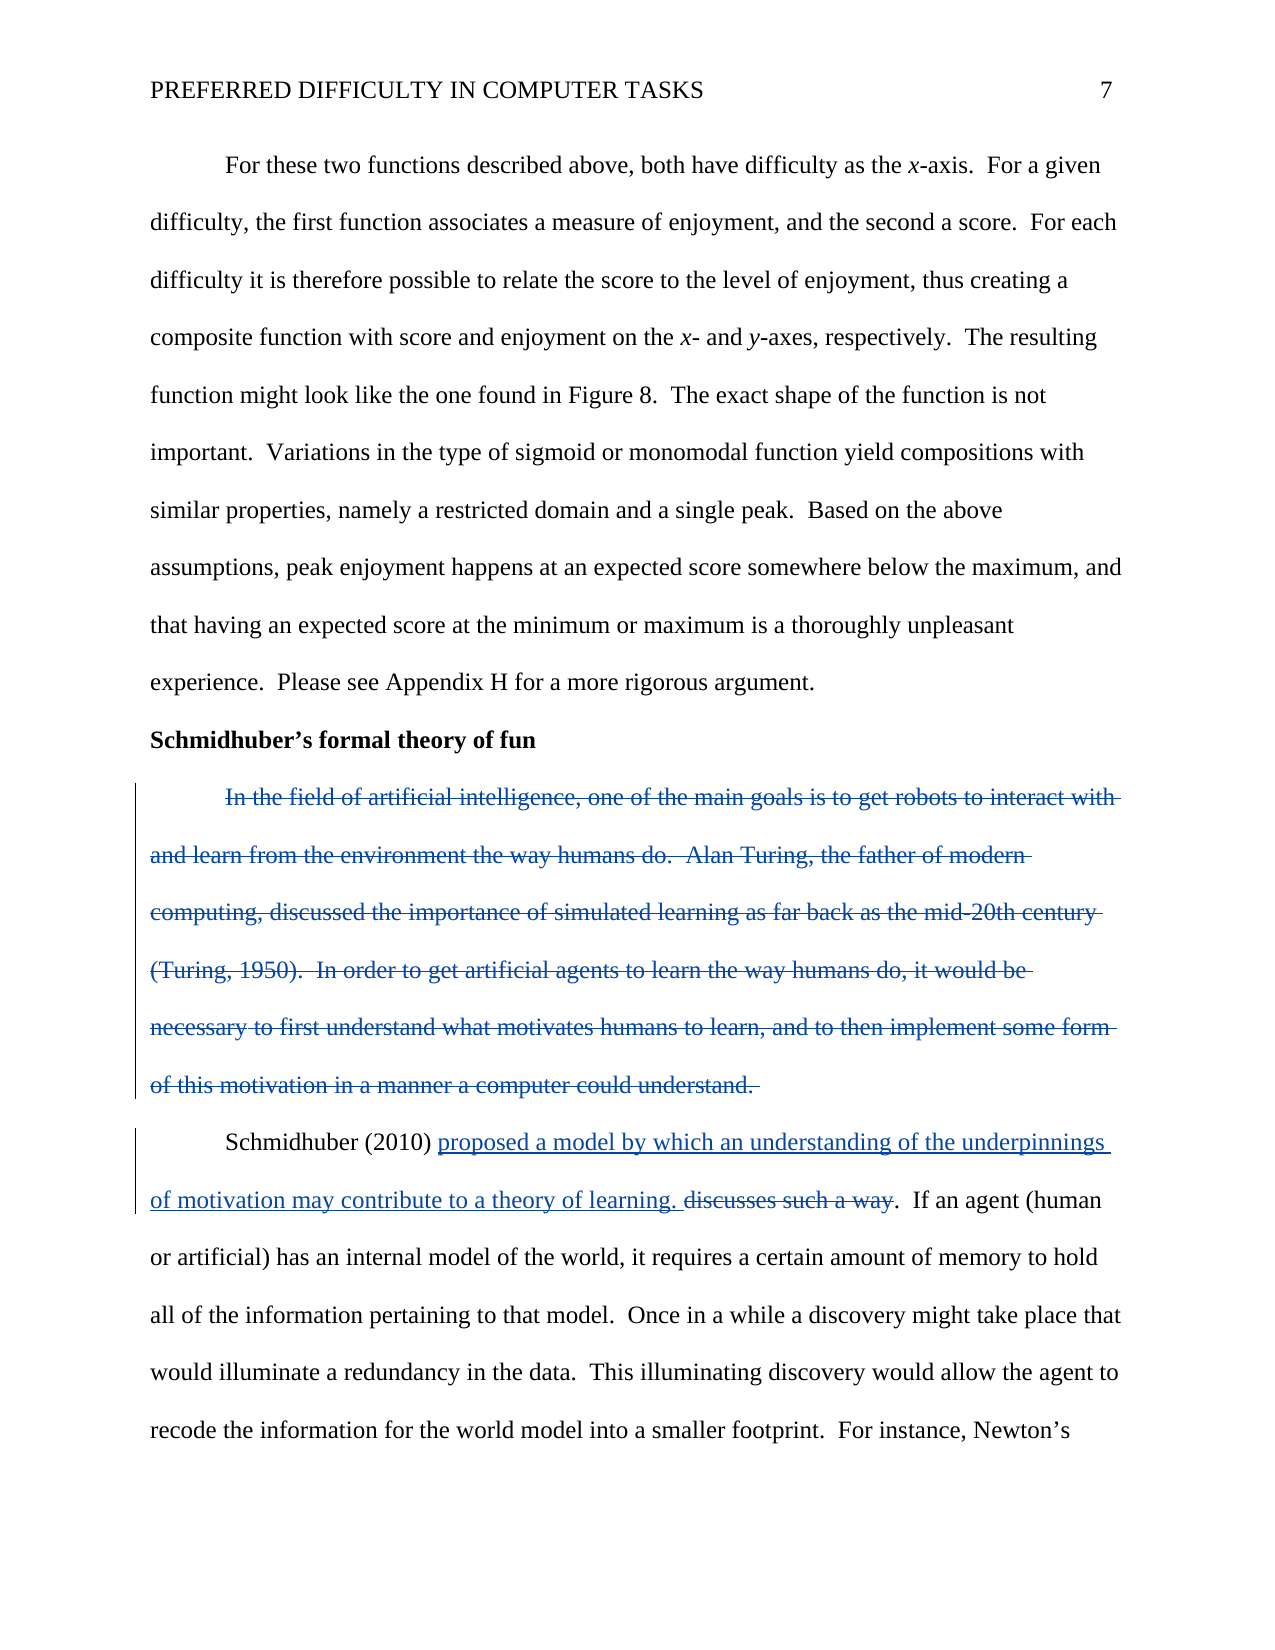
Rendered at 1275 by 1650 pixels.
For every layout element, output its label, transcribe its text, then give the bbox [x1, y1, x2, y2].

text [150, 1127, 1125, 1444]
text Schmidhuber’s formal theory of fun [150, 725, 1125, 754]
text For these two functions described above, both have difficulty as the x-axis. For a given difficulty, the first function associates a measure of enjoyment, and the second a score. For each difficulty it is therefore possible to relate the score to the level of enjoyment, thus creating a composite function with score and enjoyment on the x- and y-axes, respectively. The resulting function might look like the one found in Figure 8. The exact shape of the function is not important. Variations in the type of sigmoid or monomodal function yield compositions with similar properties, namely a restricted domain and a single peak. Based on the above assumptions, peak enjoyment happens at an expected score somewhere below the maximum, and that having an expected score at the minimum or maximum is a thoroughly unpleasant experience. Please see Appendix H for a more rigorous argument. [150, 150, 1125, 696]
